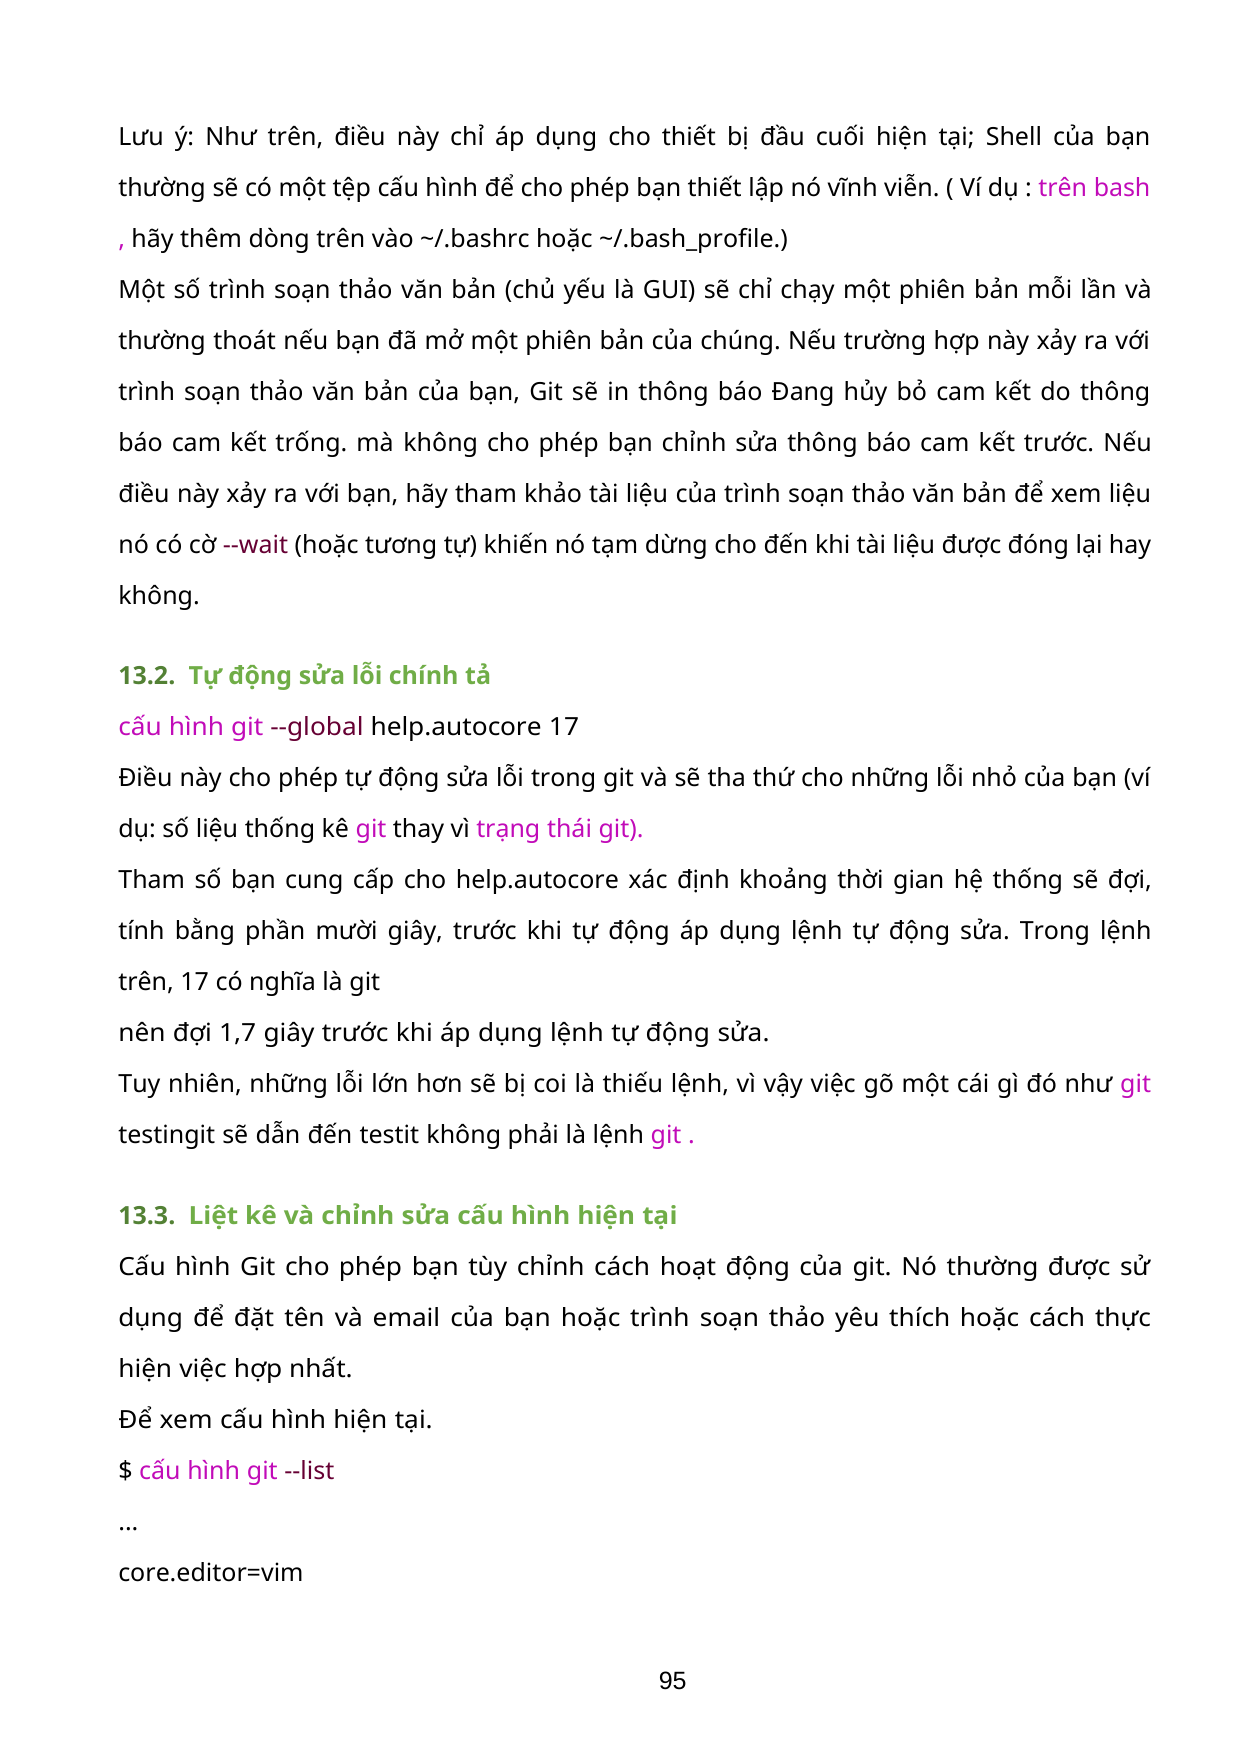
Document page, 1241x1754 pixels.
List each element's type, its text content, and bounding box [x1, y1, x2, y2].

subtitle Liệt kê và chỉnh sửa cấu hình hiện tại [118, 1197, 1152, 1231]
text cấu hình git --global help.autocore 17 [118, 709, 1152, 743]
text ... [118, 1503, 1152, 1538]
text Để xem cấu hình hiện tại. [118, 1401, 1152, 1436]
text Một số trình soạn thảo văn bản (chủ yếu là GUI) sẽ chỉ chạy một phiên bản mỗi lần và thường thoát nếu bạn đã mở một phiên bản của chúng. Nếu trường hợp này xảy ra với trình soạn thảo văn bản của bạn, Git sẽ in thông báo Đang hủy bỏ cam kết do thông báo cam kết trống. mà không cho phép bạn chỉnh sửa thông báo cam kết trước. Nếu điều này xảy ra với bạn, hãy tham khảo tài liệu của trình soạn thảo văn bản để xem liệu nó có cờ --wait (hoặc tương tự) khiến nó tạm dừng cho đến khi tài liệu được đóng lại hay không. [118, 271, 1152, 612]
text core.editor=vim [118, 1554, 1152, 1589]
text Cấu hình Git cho phép bạn tùy chỉnh cách hoạt động của git. Nó thường được sử dụng để đặt tên và email của bạn hoặc trình soạn thảo yêu thích hoặc cách thực hiện việc hợp nhất. [118, 1248, 1152, 1384]
subtitle Tự động sửa lỗi chính tả [118, 658, 1152, 692]
text Lưu ý: Như trên, điều này chỉ áp dụng cho thiết bị đầu cuối hiện tại; Shell của bạn thường sẽ có một tệp cấu hình để cho phép bạn thiết lập nó vĩnh viễn. ( Ví dụ : trên bash , hãy thêm dòng trên vào ~/.bashrc hoặc ~/.bash_profile.) [118, 118, 1152, 254]
text Điều này cho phép tự động sửa lỗi trong git và sẽ tha thứ cho những lỗi nhỏ của bạn (ví dụ: số liệu thống kê git thay vì trạng thái git). [118, 760, 1152, 845]
text Tuy nhiên, những lỗi lớn hơn sẽ bị coi là thiếu lệnh, vì vậy việc gõ một cái gì đó như git testingit sẽ dẫn đến testit không phải là lệnh git . [118, 1066, 1152, 1151]
text nên đợi 1,7 giây trước khi áp dụng lệnh tự động sửa. [118, 1015, 1152, 1049]
text $ cấu hình git --list [118, 1452, 1152, 1487]
text Tham số bạn cung cấp cho help.autocore xác định khoảng thời gian hệ thống sẽ đợi, tính bằng phần mười giây, trước khi tự động áp dụng lệnh tự động sửa. Trong lệnh trên, 17 có nghĩa là git [118, 862, 1152, 998]
